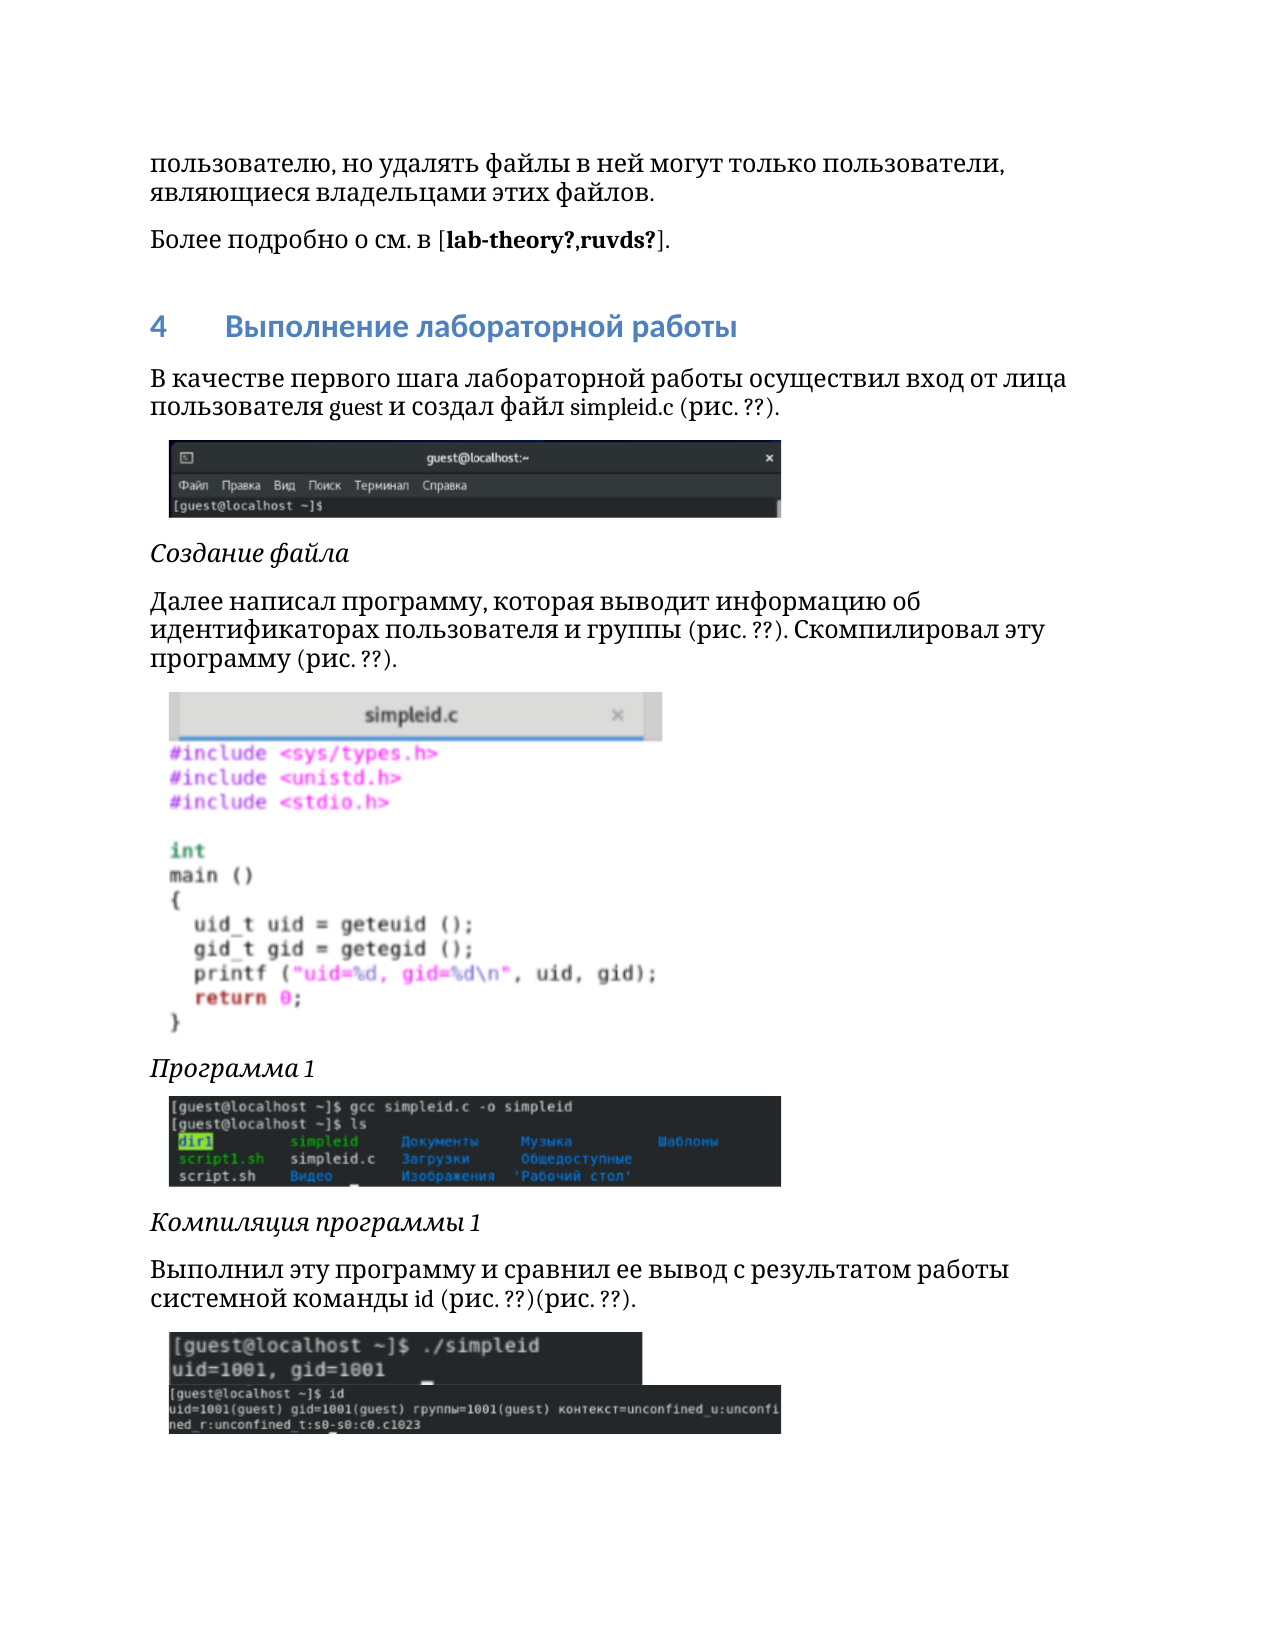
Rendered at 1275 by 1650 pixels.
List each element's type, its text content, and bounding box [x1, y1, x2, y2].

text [150, 150, 1125, 207]
text В качестве первого шага лабораторной работы осуществил вход от лица пользователя guest и создал файл simpleid.c (рис. ??). [150, 364, 1125, 422]
picture [168, 1332, 782, 1434]
text Выполнил эту программу и сравнил ее вывод с результатом работы системной команды id (рис. ??)(рис. ??). [150, 1256, 1125, 1313]
text Программа 1 [150, 1055, 1125, 1084]
picture [168, 692, 663, 1035]
text Более подробно о см. в [lab-theory?,ruvds?]. [150, 226, 1125, 255]
text Создание файла [150, 540, 1125, 569]
picture [168, 440, 782, 519]
picture [168, 1096, 782, 1188]
text Компиляция программы 1 [150, 1208, 1125, 1237]
subtitle 4 Выполнение лабораторной работы [150, 305, 1125, 346]
text Далее написал программу, которая выводит информацию об идентификаторах пользователя и группы (рис. ??). Скомпилировал эту программу (рис. ??). [150, 587, 1125, 674]
